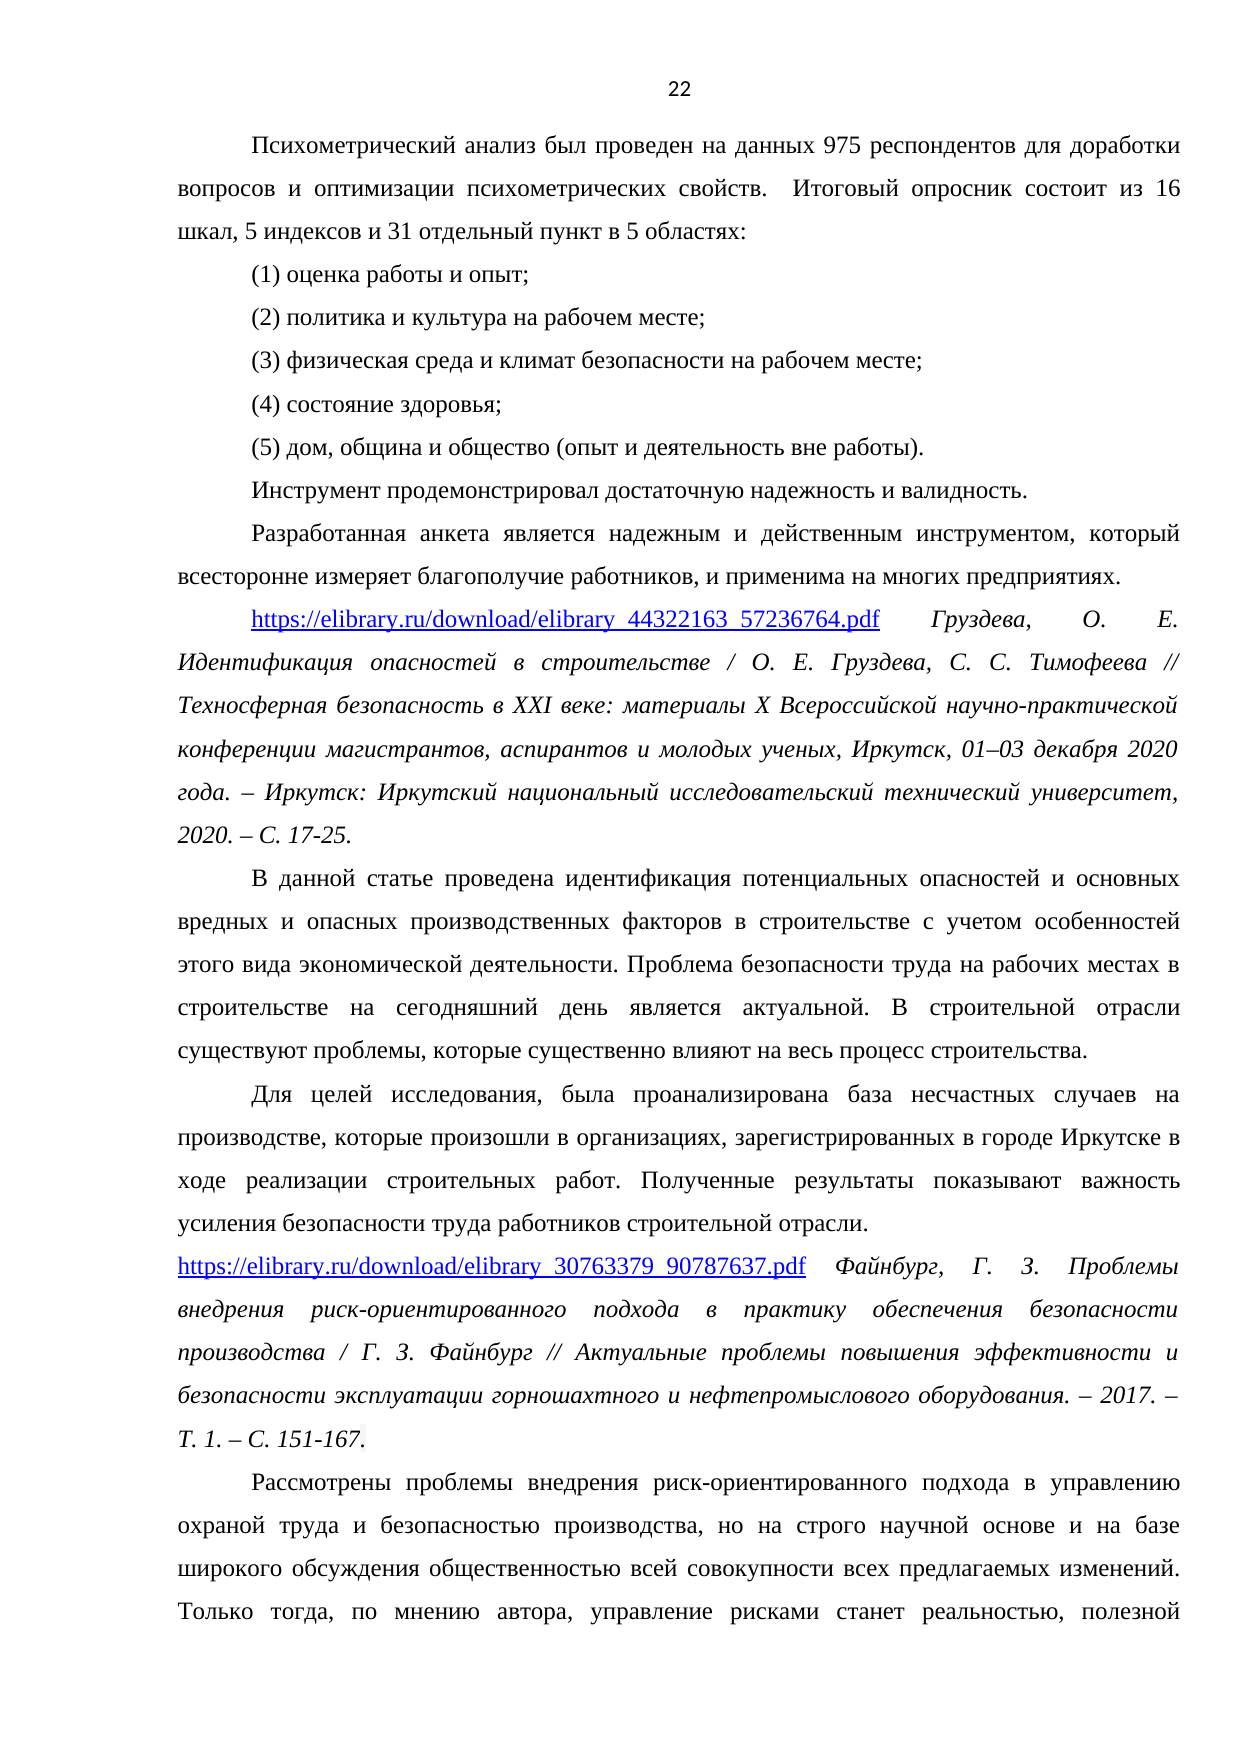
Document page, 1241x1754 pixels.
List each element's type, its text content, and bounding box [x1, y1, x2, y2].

text (1) оценка работы и опыт; [177, 259, 1181, 288]
text Разработанная анкета является надежным и действенным инструментом, который всесторонне измеряет благополучие работников, и применима на многих предприятиях. [177, 518, 1181, 590]
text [177, 1467, 1181, 1625]
text https://elibrary.ru/download/elibrary_44322163_57236764.pdf Груздева, О. Е. Идентификация опасностей в строительстве / О. Е. Груздева, С. С. Тимофеева // Техносферная безопасность в ХХI веке: материалы X Всероссийской научно-практической конференции магистрантов, аспирантов и молодых ученых, Иркутск, 01–03 декабря 2020 года. – Иркутск: Иркутский национальный исследовательский технический университет, 2020. – С. 17-25. [177, 604, 1181, 849]
text (4) состояние здоровья; [177, 389, 1181, 417]
text https://elibrary.ru/download/elibrary_30763379_90787637.pdf Файнбург, Г. З. Проблемы внедрения риск-ориентированного подхода в практику обеспечения безопасности производства / Г. З. Файнбург // Актуальные проблемы повышения эффективности и безопасности эксплуатации горношахтного и нефтепромыслового оборудования. – 2017. – Т. 1. – С. 151-167. [177, 1251, 1181, 1452]
text Для целей исследования, была проанализирована база несчастных случаев на производстве, которые произошли в организациях, зарегистрированных в городе Иркутске в ходе реализации строительных работ. Полученные результаты показывают важность усиления безопасности труда работников строительной отрасли. [177, 1079, 1181, 1237]
text (5) дом, община и общество (опыт и деятельность вне работы). [177, 432, 1181, 461]
text (3) физическая среда и климат безопасности на рабочем месте; [177, 346, 1181, 374]
text В данной статье проведена идентификация потенциальных опасностей и основных вредных и опасных производственных факторов в строительстве с учетом особенностей этого вида экономической деятельности. Проблема безопасности труда на рабочих местах в строительстве на сегодняшний день является актуальной. В строительной отрасли существуют проблемы, которые существенно влияют на весь процесс строительства. [177, 863, 1181, 1064]
text (2) политика и культура на рабочем месте; [177, 302, 1181, 331]
text Инструмент продемонстрировал достаточную надежность и валидность. [177, 475, 1181, 504]
text Психометрический анализ был проведен на данных 975 респондентов для доработки вопросов и оптимизации психометрических свойств. Итоговый опросник состоит из 16 шкал, 5 индексов и 31 отдельный пункт в 5 областях: [177, 130, 1181, 245]
